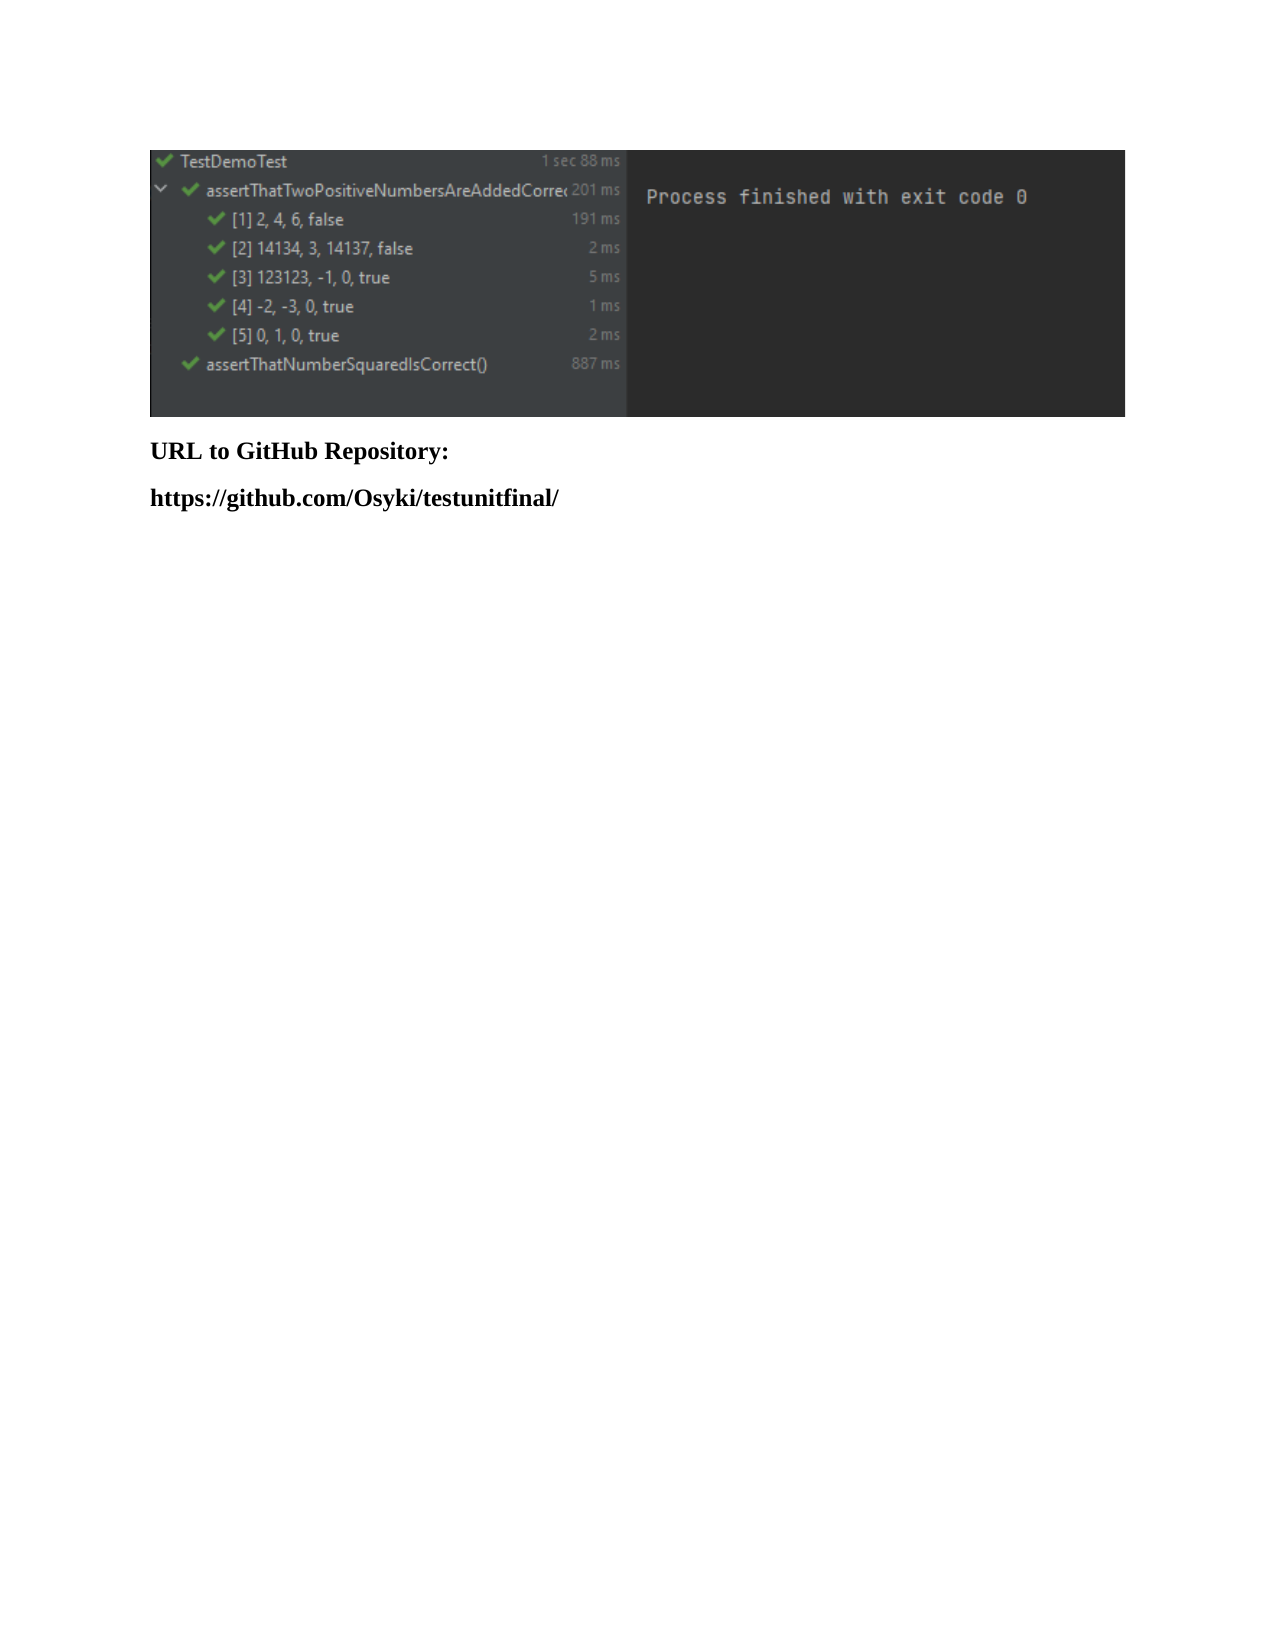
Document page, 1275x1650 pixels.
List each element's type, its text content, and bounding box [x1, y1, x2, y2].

text URL to GitHub Repository: [150, 436, 1125, 464]
text https://github.com/Osyki/testunitfinal/ [150, 483, 1125, 512]
picture [150, 150, 1125, 417]
